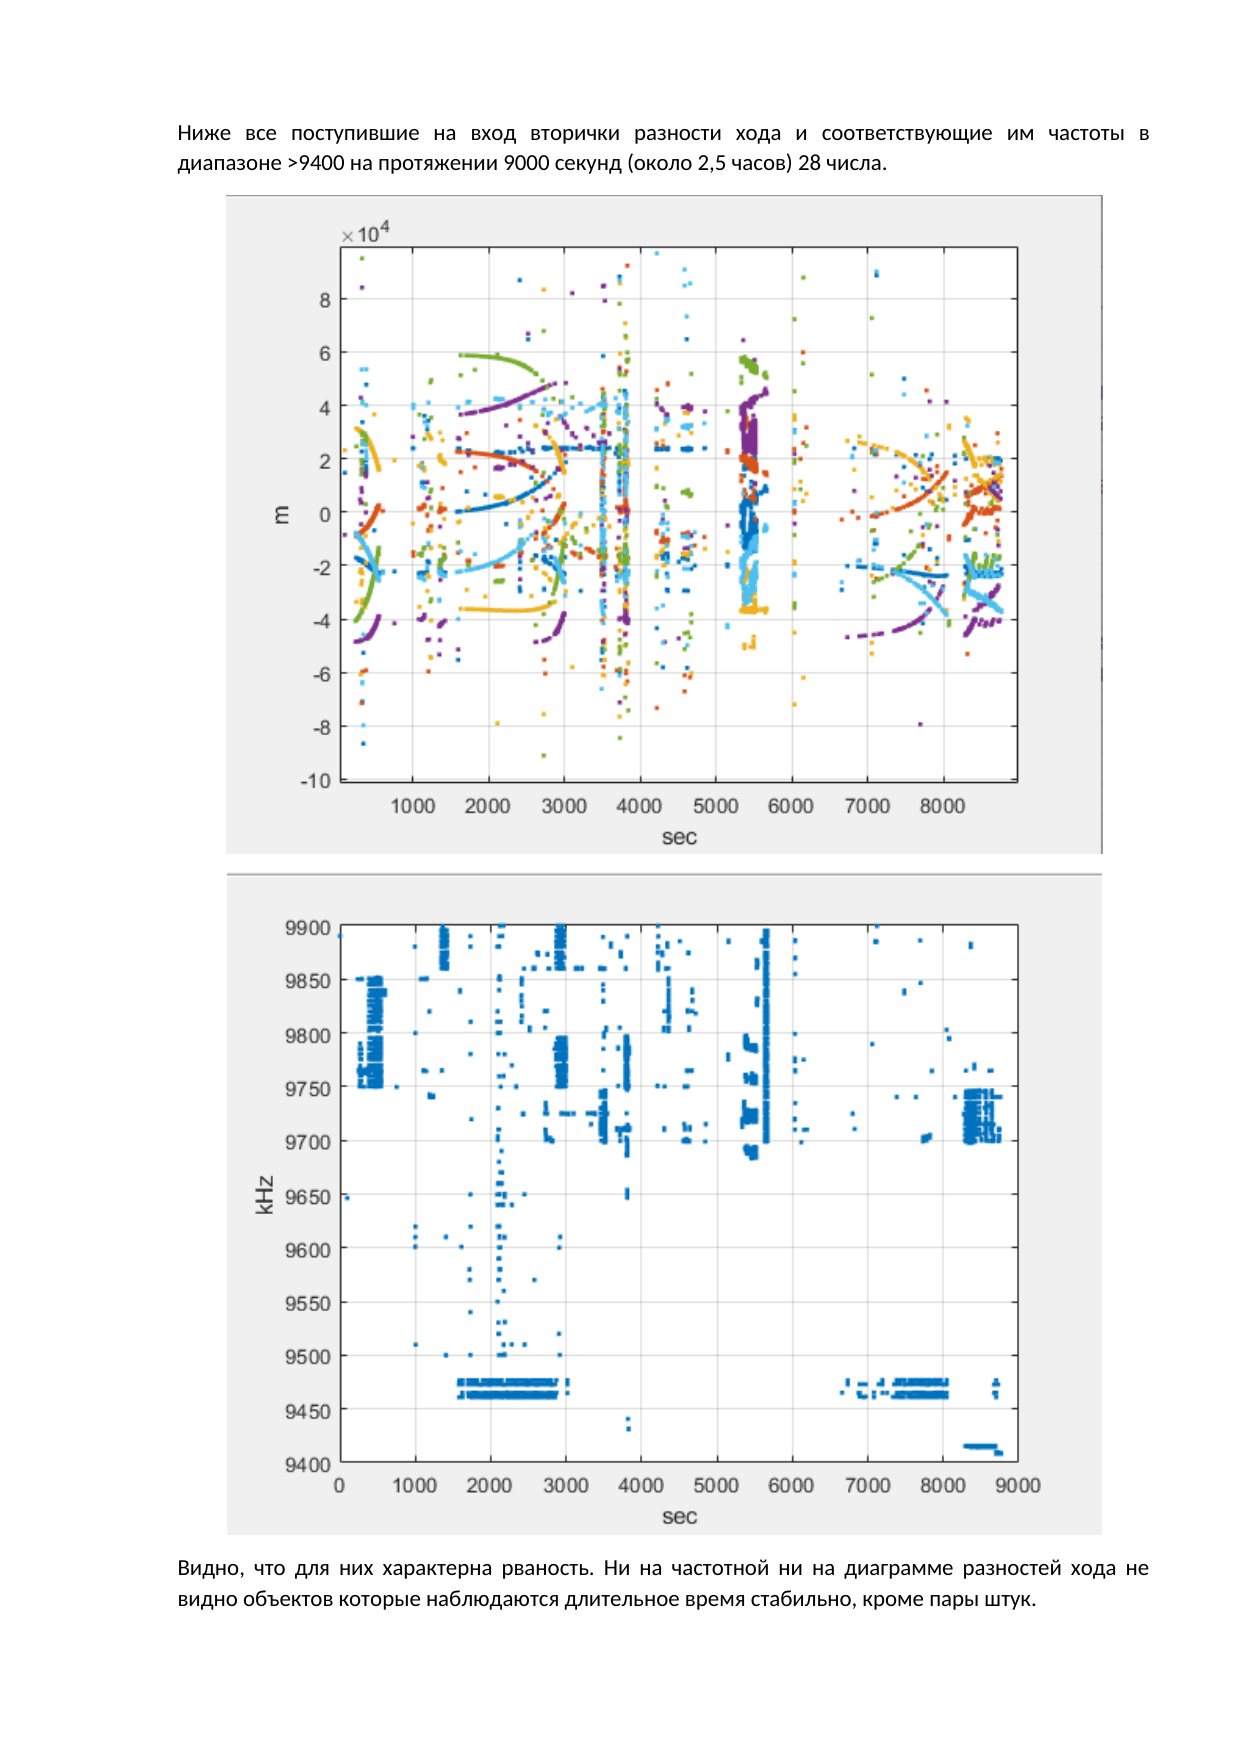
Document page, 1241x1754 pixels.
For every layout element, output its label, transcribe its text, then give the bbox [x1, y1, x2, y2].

text Ниже все поступившие на вход вторички разности хода и соответствующие им частоты в диапазоне >9400 на протяжении 9000 секунд (около 2,5 часов) 28 числа. [177, 118, 1152, 176]
text Видно, что для них характерна рваность. Ни на частотной ни на диаграмме разностей хода не видно объектов которые наблюдаются длительное время стабильно, кроме пары штук. [177, 1553, 1152, 1612]
picture [226, 872, 1102, 1535]
picture [226, 195, 1103, 854]
